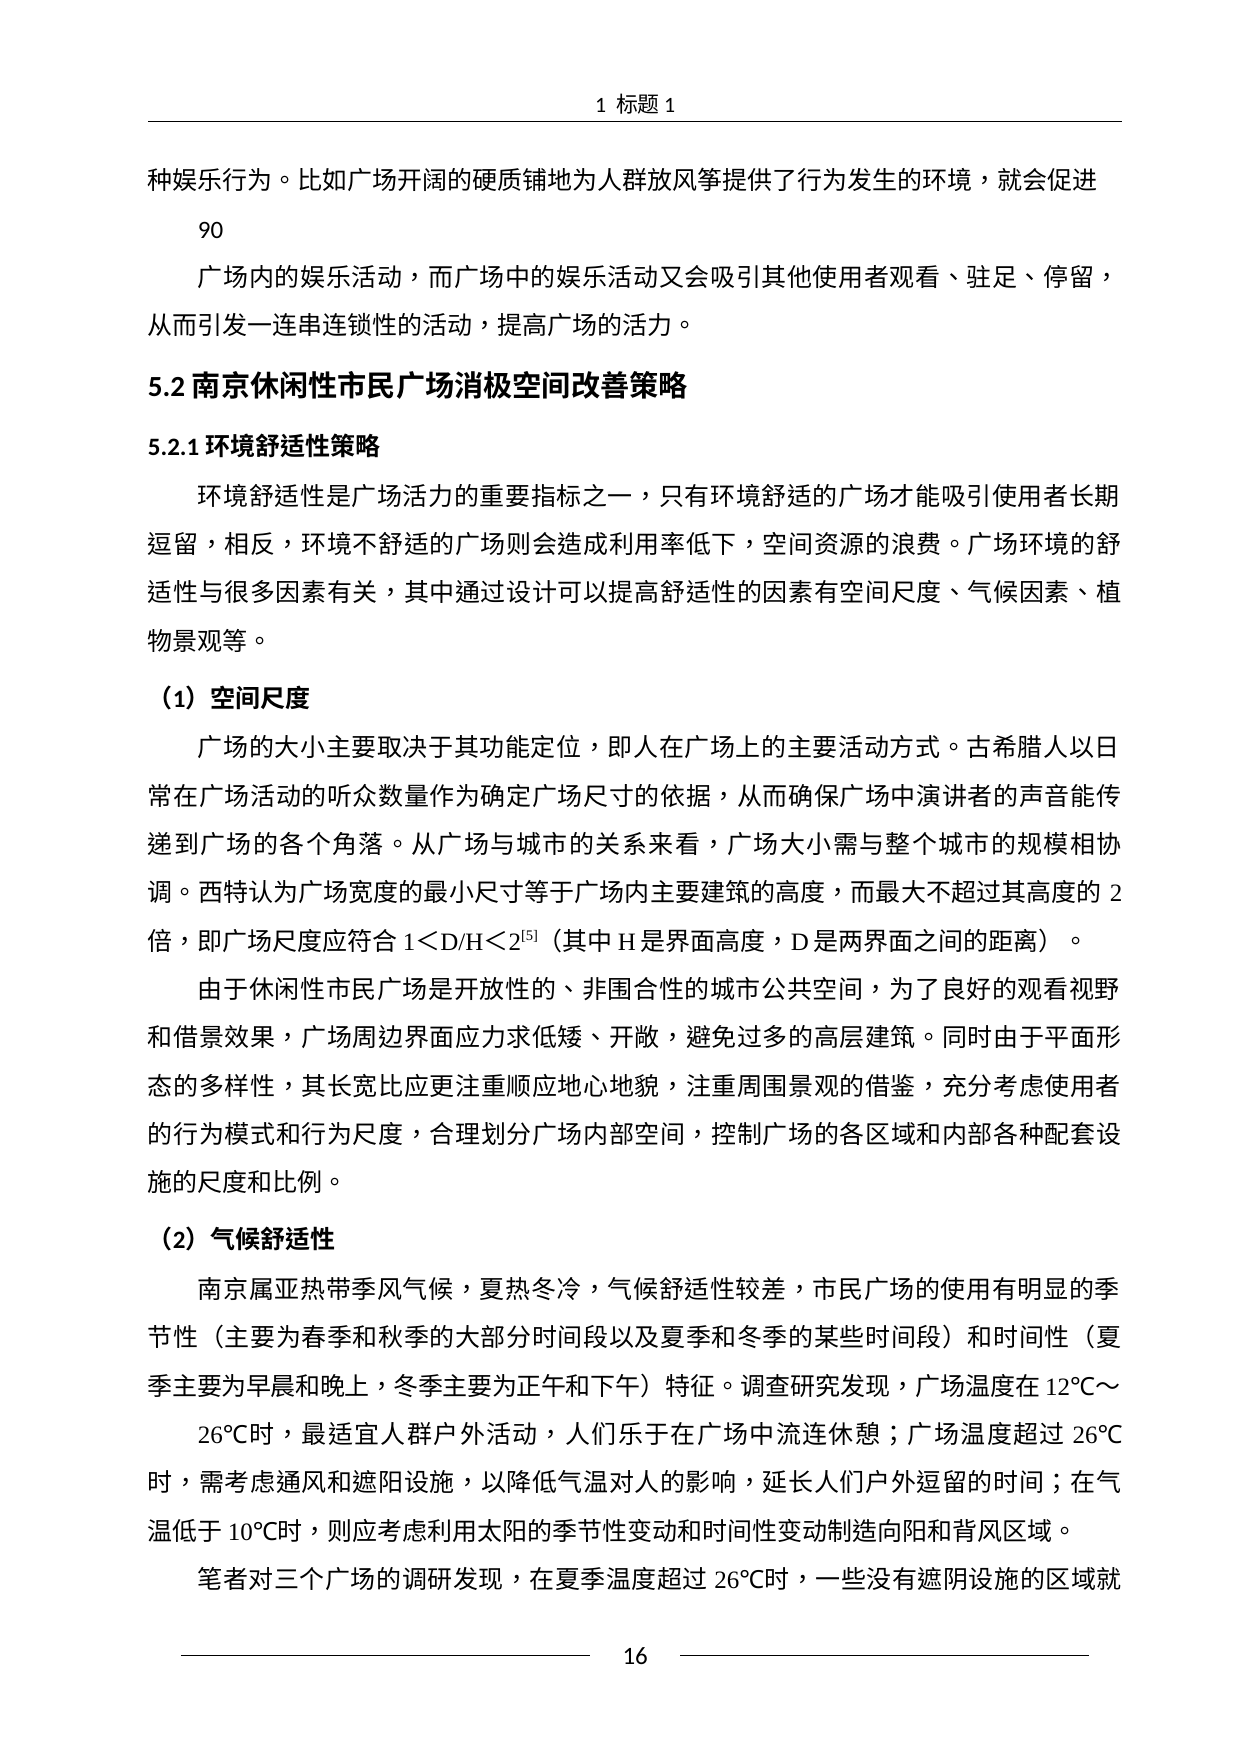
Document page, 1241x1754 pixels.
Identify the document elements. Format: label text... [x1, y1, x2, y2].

text 环境舒适性是广场活力的重要指标之一，只有环境舒适的广场才能吸引使用者长期逗留，相反，环境不舒适的广场则会造成利用率低下，空间资源的浪费。广场环境的舒适性与很多因素有关，其中通过设计可以提高舒适性的因素有空间尺度、气候因素、植物景观等。 [148, 463, 1122, 656]
subtitle （2）气候舒适性 [148, 1222, 1122, 1256]
subtitle （1）空间尺度 [148, 681, 1122, 714]
text 广场的大小主要取决于其功能定位，即人在广场上的主要活动方式。古希腊人以日常在广场活动的听众数量作为确定广场尺寸的依据，从而确保广场中演讲者的声音能传递到广场的各个角落。从广场与城市的关系来看，广场大小需与整个城市的规模相协调。西特认为广场宽度的最小尺寸等于广场内主要建筑的高度，而最大不超过其高度的2倍，即广场尺度应符合1＜D/H＜2[5]（其中H是界面高度，D是两界面之间的距离）。 [148, 714, 1122, 956]
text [148, 1546, 1122, 1594]
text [148, 148, 1122, 196]
subtitle 5.2 南京休闲性市民广场消极空间改善策略 [148, 365, 1122, 405]
subtitle 5.2.1 环境舒适性策略 [148, 429, 1122, 463]
text 90 [148, 196, 1122, 244]
text 26℃时，最适宜人群户外活动，人们乐于在广场中流连休憩；广场温度超过26℃时，需考虑通风和遮阳设施，以降低气温对人的影响，延长人们户外逗留的时间；在气温低于10℃时，则应考虑利用太阳的季节性变动和时间性变动制造向阳和背风区域。 [148, 1401, 1122, 1546]
text 南京属亚热带季风气候，夏热冬冷，气候舒适性较差，市民广场的使用有明显的季节性（主要为春季和秋季的大部分时间段以及夏季和冬季的某些时间段）和时间性（夏季主要为早晨和晚上，冬季主要为正午和下午）特征。调查研究发现，广场温度在12℃～ [148, 1256, 1122, 1401]
text 广场内的娱乐活动，而广场中的娱乐活动又会吸引其他使用者观看、驻足、停留，从而引发一连串连锁性的活动，提高广场的活力。 [148, 244, 1122, 341]
text 由于休闲性市民广场是开放性的、非围合性的城市公共空间，为了良好的观看视野和借景效果，广场周边界面应力求低矮、开敞，避免过多的高层建筑。同时由于平面形态的多样性，其长宽比应更注重顺应地心地貌，注重周围景观的借鉴，充分考虑使用者的行为模式和行为尺度，合理划分广场内部空间，控制广场的各区域和内部各种配套设施的尺度和比例。 [148, 956, 1122, 1198]
